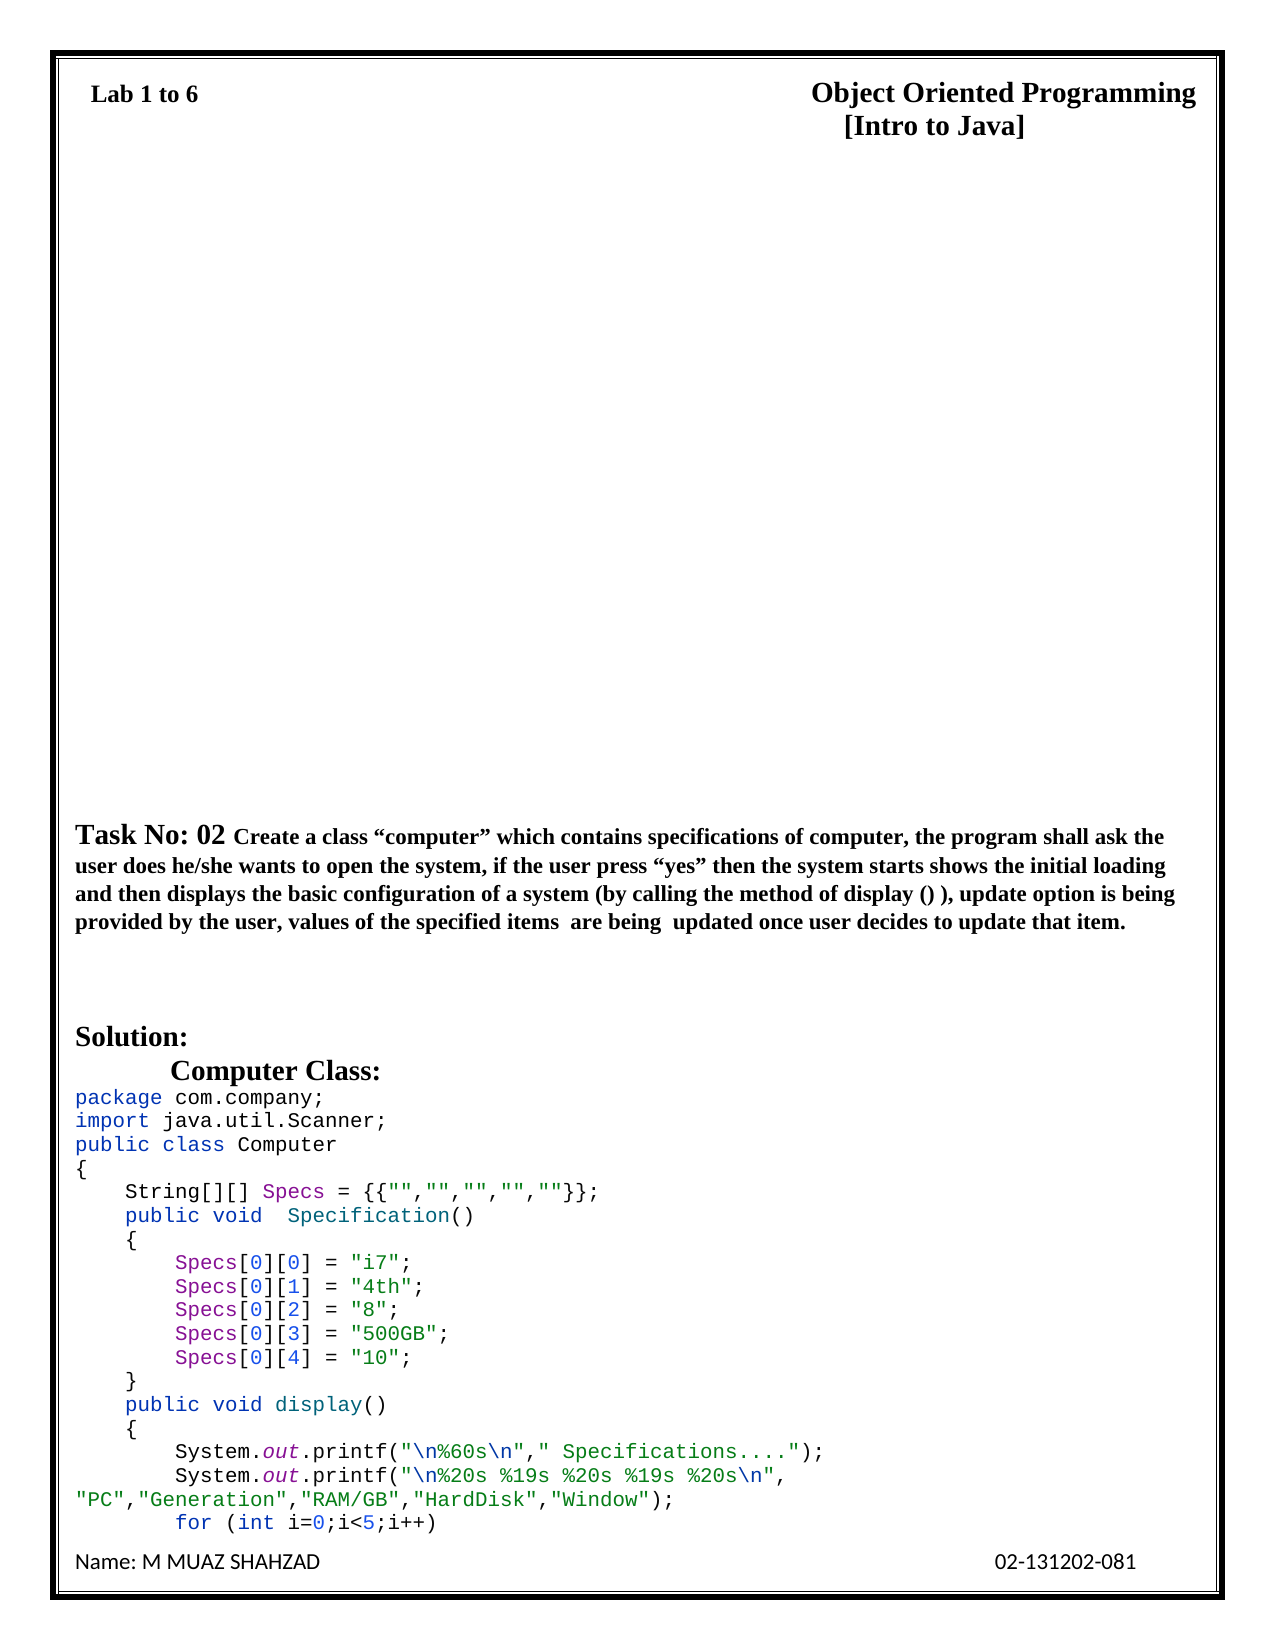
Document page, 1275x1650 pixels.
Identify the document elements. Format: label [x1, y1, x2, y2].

text [75, 952, 1200, 1536]
text [75, 142, 1200, 934]
